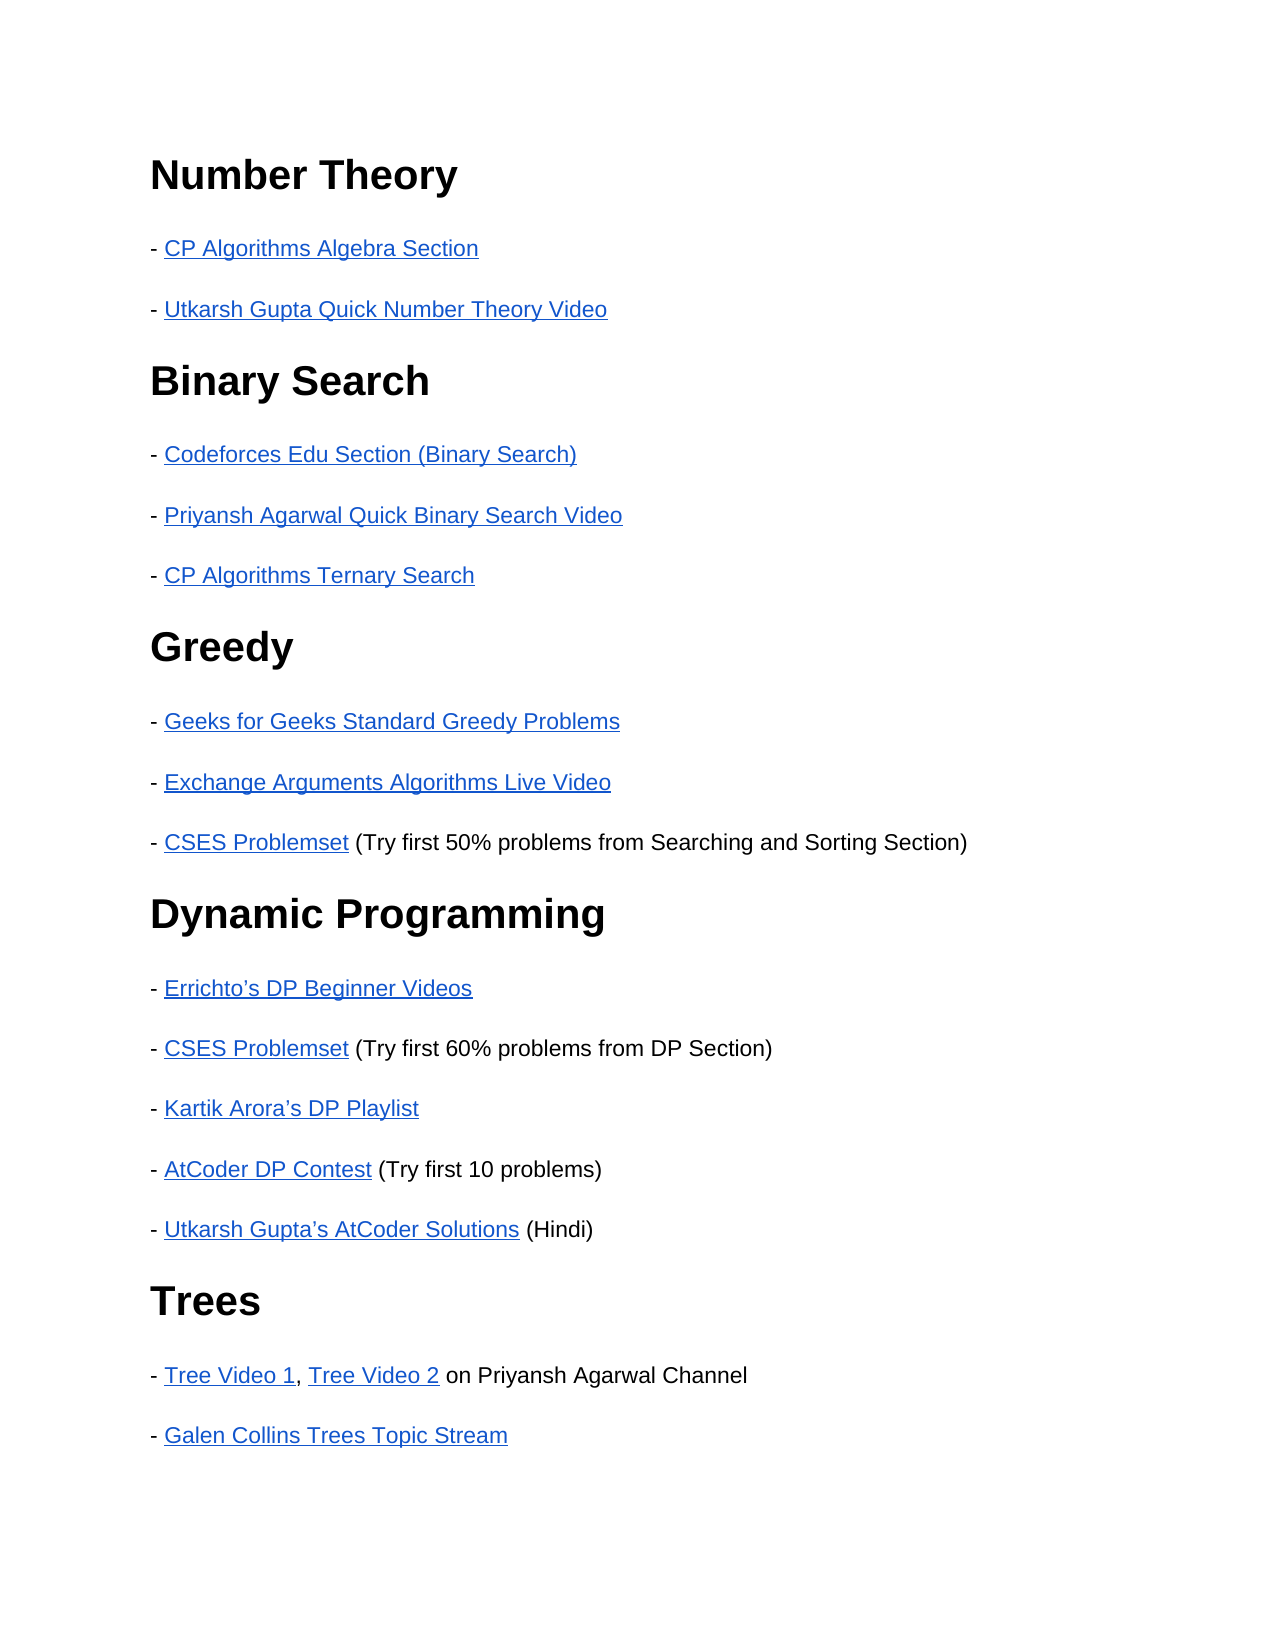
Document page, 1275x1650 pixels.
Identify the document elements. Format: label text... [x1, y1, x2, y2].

text - CP Algorithms Algebra Section [150, 235, 1125, 262]
text - Tree Video 1, Tree Video 2 on Priyansh Agarwal Channel [150, 1362, 1125, 1388]
text - Utkarsh Gupta Quick Number Theory Video [150, 296, 1125, 322]
text - CP Algorithms Ternary Search [150, 562, 1125, 589]
text - CSES Problemset (Try first 50% problems from Searching and Sorting Section) [150, 829, 1125, 855]
text - Geeks for Geeks Standard Greedy Problems [150, 708, 1125, 734]
text Trees [150, 1277, 1125, 1324]
text - Utkarsh Gupta’s AtCoder Solutions (Hindi) [150, 1216, 1125, 1243]
text Greedy [150, 623, 1125, 671]
text - Galen Collins Trees Topic Stream [150, 1422, 1125, 1449]
text - Exchange Arguments Algorithms Live Video [150, 768, 1125, 795]
text - CSES Problemset (Try first 60% problems from DP Section) [150, 1035, 1125, 1061]
text - Priyansh Agarwal Quick Binary Search Video [150, 502, 1125, 528]
text - Codeforces Edu Section (Binary Search) [150, 441, 1125, 468]
text Binary Search [150, 356, 1125, 404]
text - AtCoder DP Contest (Try first 10 problems) [150, 1156, 1125, 1182]
text - Kartik Arora’s DP Playlist [150, 1095, 1125, 1122]
text - Errichto’s DP Beginner Videos [150, 974, 1125, 1001]
text Number Theory [150, 150, 1125, 198]
text Dynamic Programming [150, 889, 1125, 937]
